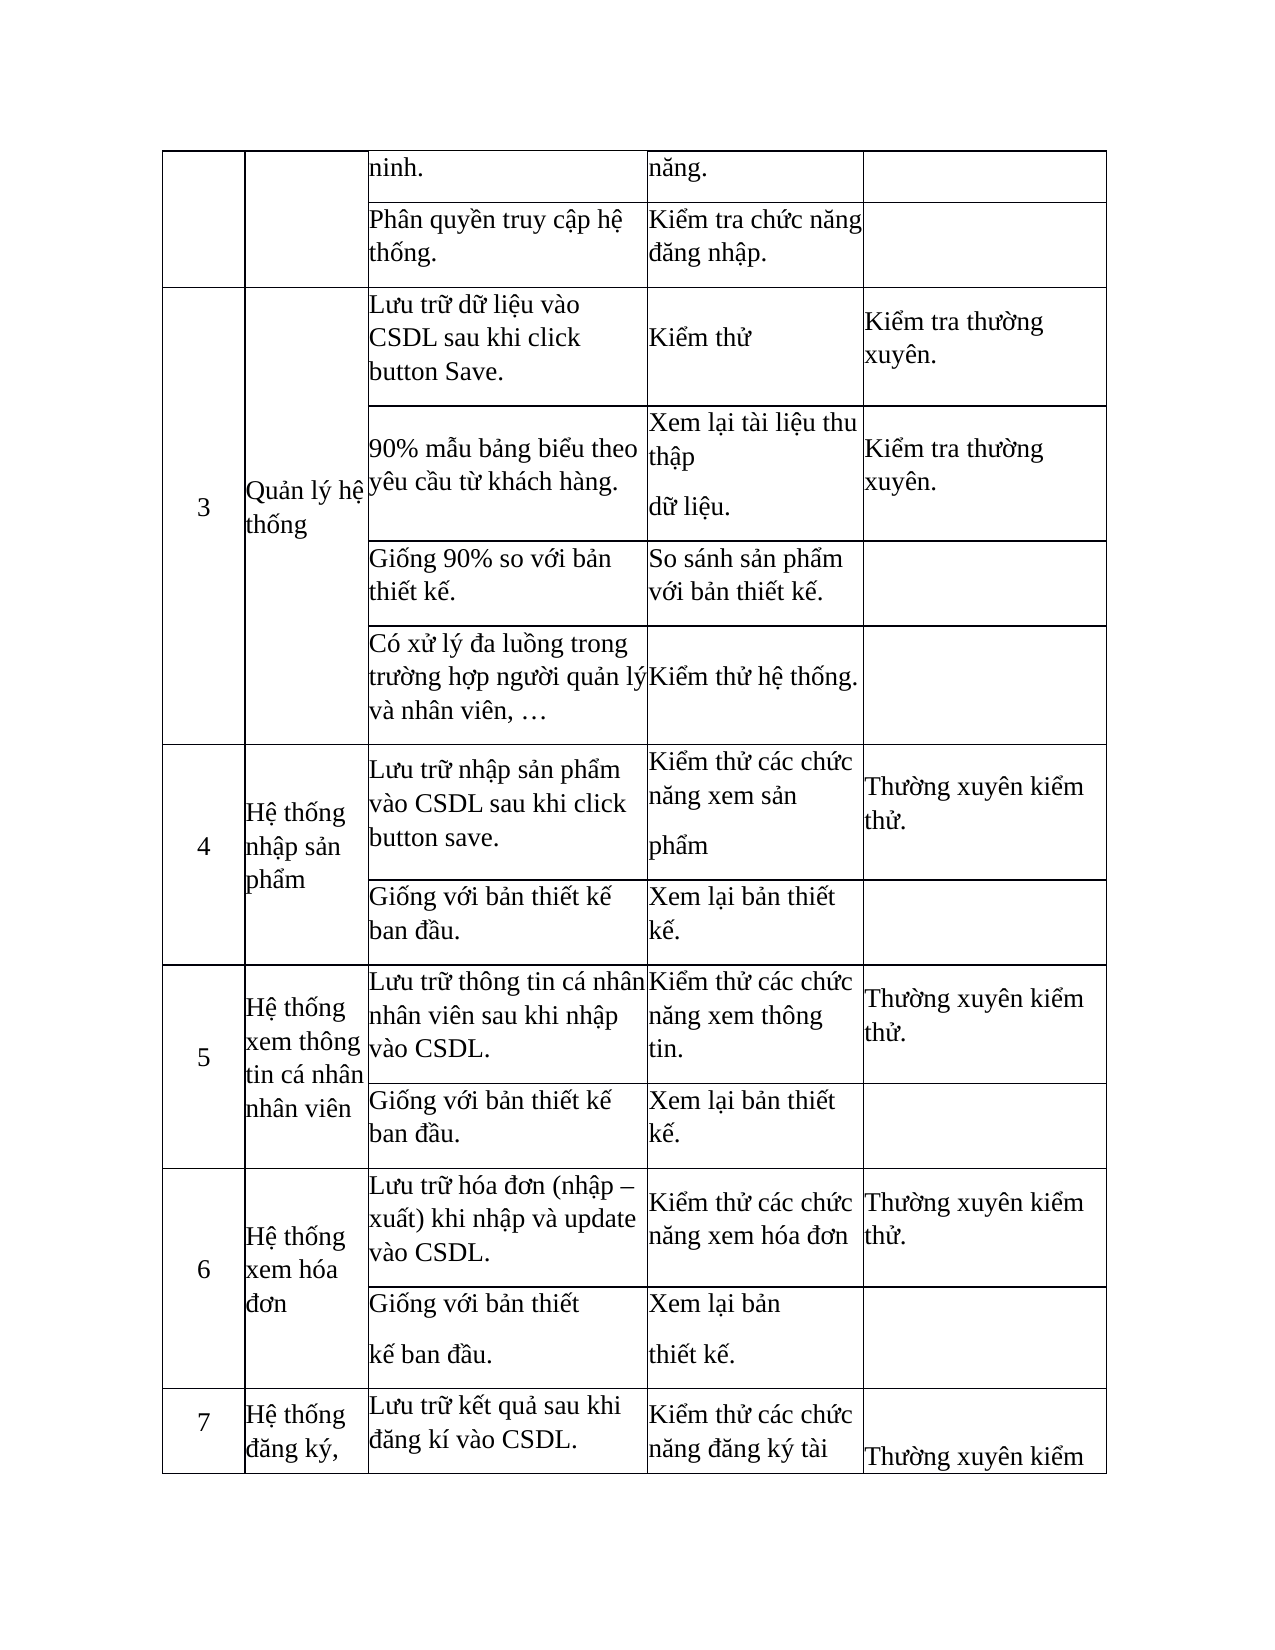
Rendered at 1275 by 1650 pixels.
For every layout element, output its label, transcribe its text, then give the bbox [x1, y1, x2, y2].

table_cell Quản lý hệ thống [246, 288, 368, 744]
table_cell 4 [163, 745, 244, 964]
table_cell Lưu trữ hóa đơn (nhập – xuất) khi nhập và update vào CSDL. [369, 1169, 647, 1286]
table_cell Kiểm tra thường xuyên. [864, 288, 1106, 405]
table_cell 5 [163, 966, 244, 1167]
table_cell 6 [163, 1169, 244, 1388]
table_cell So sánh sản phẩm với bản thiết kế. [648, 542, 863, 625]
table_cell Xem lại bản thiết kế. [648, 1084, 863, 1167]
table_cell [864, 152, 1106, 201]
table_cell Hệ thống xem hóa đơn [246, 1169, 368, 1388]
table_cell Thường xuyên kiểm thử. [864, 1169, 1106, 1286]
table_cell Kiểm thử các chức năng xem hóa đơn [648, 1169, 863, 1286]
table_cell Lưu trữ thông tin cá nhân nhân viên sau khi nhập vào CSDL. [369, 966, 647, 1082]
table_cell Kiểm tra chức năng đăng nhập. [648, 203, 863, 286]
table_cell Kiểm thử [648, 288, 863, 405]
table_cell Giống với bản thiết kế ban đầu. [369, 1084, 647, 1167]
table_cell Xem lại bản thiết kế. [648, 1288, 863, 1388]
table_cell Giống với bản thiết kế ban đầu. [369, 1288, 647, 1388]
table_cell Kiểm tra thường xuyên. [864, 407, 1106, 540]
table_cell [369, 1389, 647, 1473]
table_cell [648, 1389, 863, 1473]
table_cell 7 [163, 1389, 244, 1473]
table_cell [864, 203, 1106, 286]
table_cell Kiểm thử hiệu năng. [648, 152, 863, 201]
table_cell Xem lại bản thiết kế. [648, 881, 863, 964]
table_cell Kiểm thử các chức năng xem sản phẩm [648, 745, 863, 879]
table_cell Kiểm thử hệ thống. [648, 627, 863, 744]
table_cell Có xử lý đa luồng trong trường hợp người quản lý và nhân viên, … [369, 627, 647, 744]
table_cell Giống với bản thiết kế ban đầu. [369, 881, 647, 964]
table_cell [864, 881, 1106, 964]
table_cell Kiểm thử các chức năng xem thông tin. [648, 966, 863, 1082]
table_cell 90% mẫu bảng biểu theo yêu cầu từ khách hàng. [369, 407, 647, 540]
table_cell Hệ thống nhập sản phẩm [246, 745, 368, 964]
table_cell [864, 627, 1106, 744]
table_cell Thường xuyên kiểm thử. [864, 966, 1106, 1082]
table_cell [864, 1288, 1106, 1388]
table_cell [369, 151, 647, 201]
table_cell Lưu trữ nhập sản phẩm vào CSDL sau khi click button save. [369, 745, 647, 879]
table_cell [864, 1389, 1106, 1473]
table_cell [864, 542, 1106, 625]
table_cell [246, 1389, 368, 1473]
table_cell 3 [163, 288, 244, 744]
table_cell Xem lại tài liệu thu thập dữ liệu. [648, 407, 863, 540]
table_cell [864, 1084, 1106, 1167]
table_cell Thường xuyên kiểm thử. [864, 745, 1106, 879]
table_cell Giống 90% so với bản thiết kế. [369, 542, 647, 625]
table_cell Lưu trữ dữ liệu vào CSDL sau khi click button Save. [369, 288, 647, 405]
table_cell Phân quyền truy cập hệ thống. [369, 203, 647, 286]
table_cell Hệ thống xem thông tin cá nhân nhân viên [246, 966, 368, 1167]
